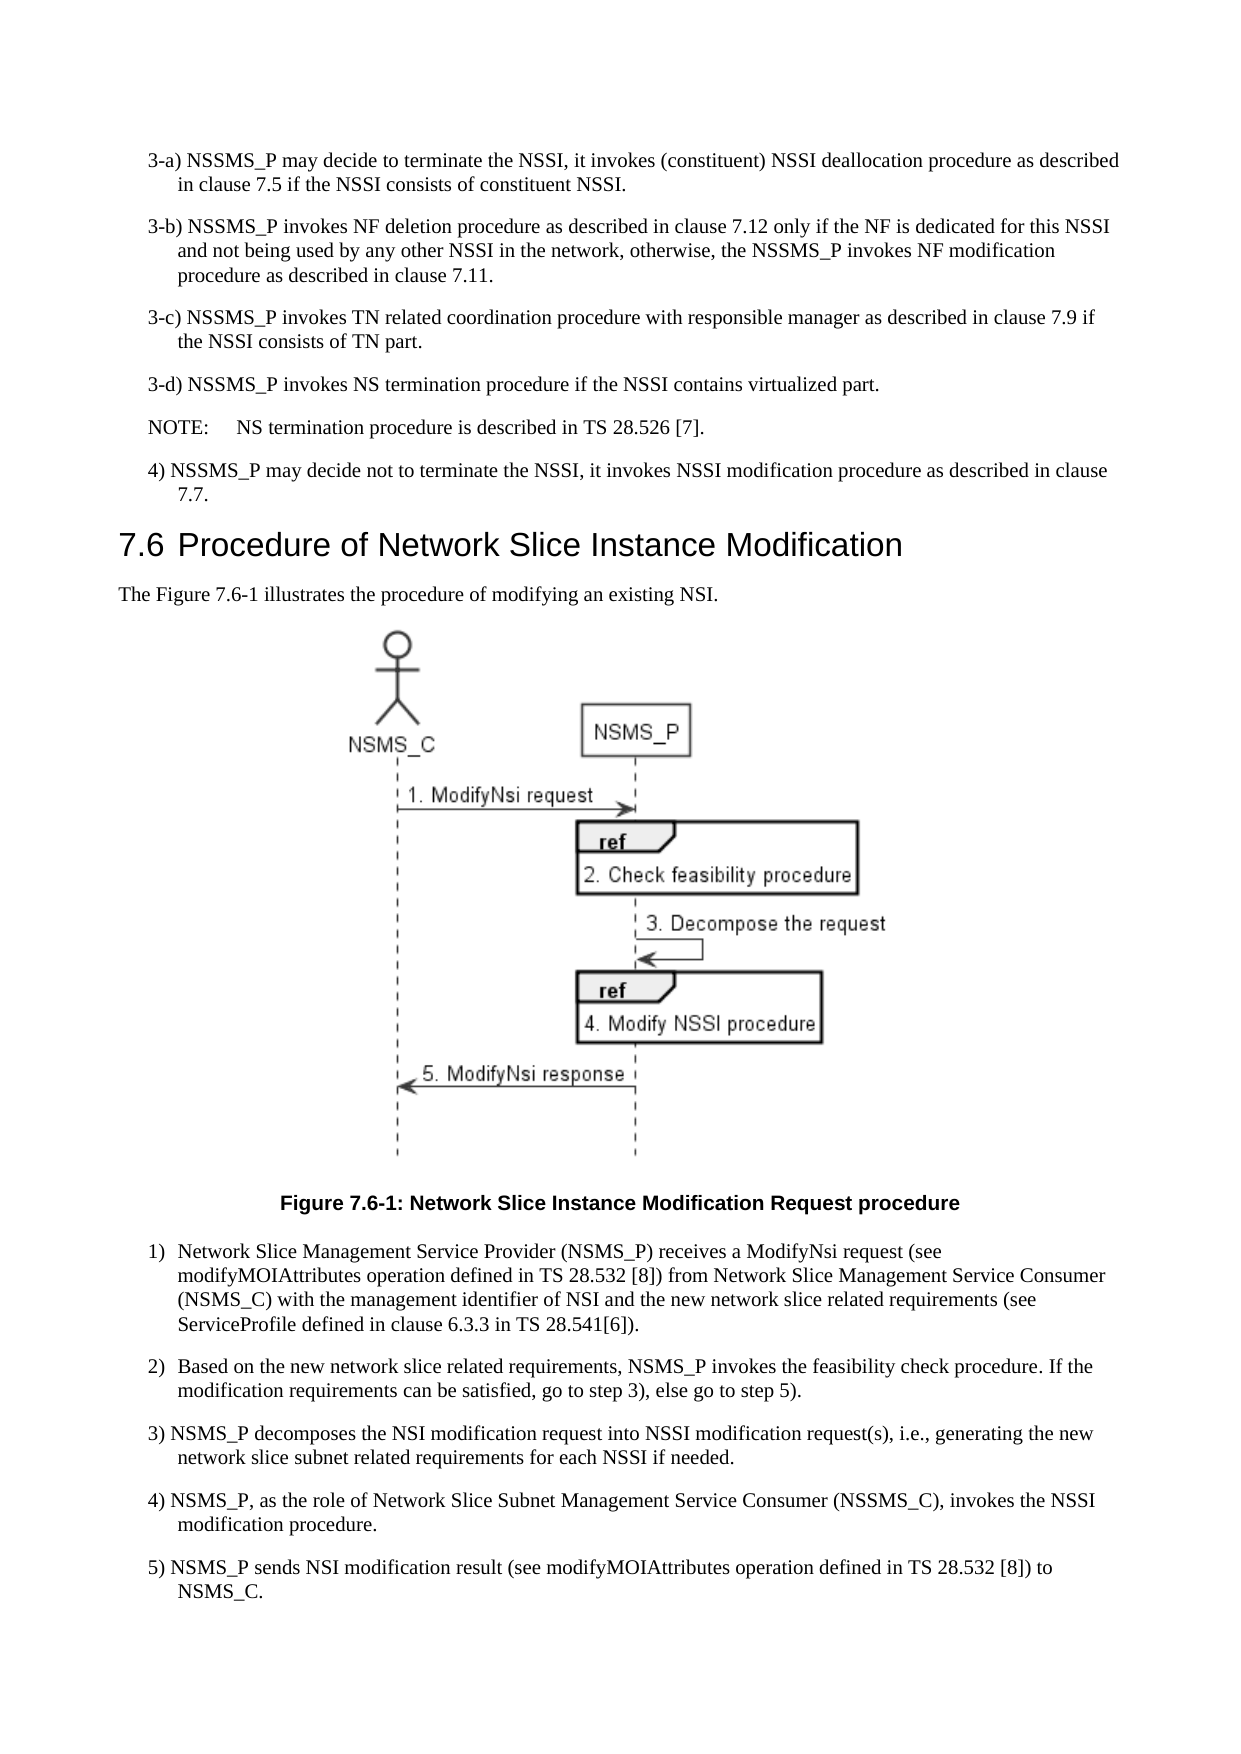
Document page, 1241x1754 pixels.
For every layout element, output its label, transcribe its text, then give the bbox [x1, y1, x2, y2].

text 2) Based on the new network slice related requirements, NSMS_P invokes the feasibility check procedure. If the modification requirements can be satisfied, go to step 3), else go to step 5). [148, 1354, 1122, 1402]
text 4) NSMS_P, as the role of Network Slice Subnet Management Service Consumer (NSSMS_C), invokes the NSSI modification procedure. [148, 1488, 1122, 1536]
subtitle 7.6 Procedure of Network Slice Instance Modification [118, 525, 1122, 563]
text The Figure 7.6-1 illustrates the procedure of modifying an existing NSI. [118, 582, 1122, 606]
text Note: NS termination procedure is described in TS 28.526 [7]. [148, 415, 1122, 439]
text Figure 7.6-1: Network Slice Instance Modification Request procedure [118, 1190, 1122, 1214]
text 3) NSMS_P decomposes the NSI modification request into NSSI modification request(s), i.e., generating the new network slice subnet related requirements for each NSSI if needed. [148, 1421, 1122, 1469]
text 1) Network Slice Management Service Provider (NSMS_P) receives a ModifyNsi request (see modifyMOIAttributes operation defined in TS 28.532 [8]) from Network Slice Management Service Consumer (NSMS_C) with the management identifier of NSI and the new network slice related requirements (see ServiceProfile defined in clause 6.3.3 in TS 28.541[6]). [148, 1239, 1122, 1336]
text 4) NSSMS_P may decide not to terminate the NSSI, it invokes NSSI modification procedure as described in clause 7.7. [148, 458, 1122, 506]
picture [336, 624, 904, 1172]
text 3-c) NSSMS_P invokes TN related coordination procedure with responsible manager as described in clause 7.9 if the NSSI consists of TN part. [148, 305, 1122, 353]
text 3-a) NSSMS_P may decide to terminate the NSSI, it invokes (constituent) NSSI deallocation procedure as described in clause 7.5 if the NSSI consists of constituent NSSI. [148, 147, 1122, 196]
text 3-d) NSSMS_P invokes NS termination procedure if the NSSI contains virtualized part. [148, 372, 1122, 396]
text 5) NSMS_P sends NSI modification result (see modifyMOIAttributes operation defined in TS 28.532 [8]) to NSMS_C. [148, 1555, 1122, 1603]
text 3-b) NSSMS_P invokes NF deletion procedure as described in clause 7.12 only if the NF is dedicated for this NSSI and not being used by any other NSSI in the network, otherwise, the NSSMS_P invokes NF modification procedure as described in clause 7.11. [148, 214, 1122, 287]
